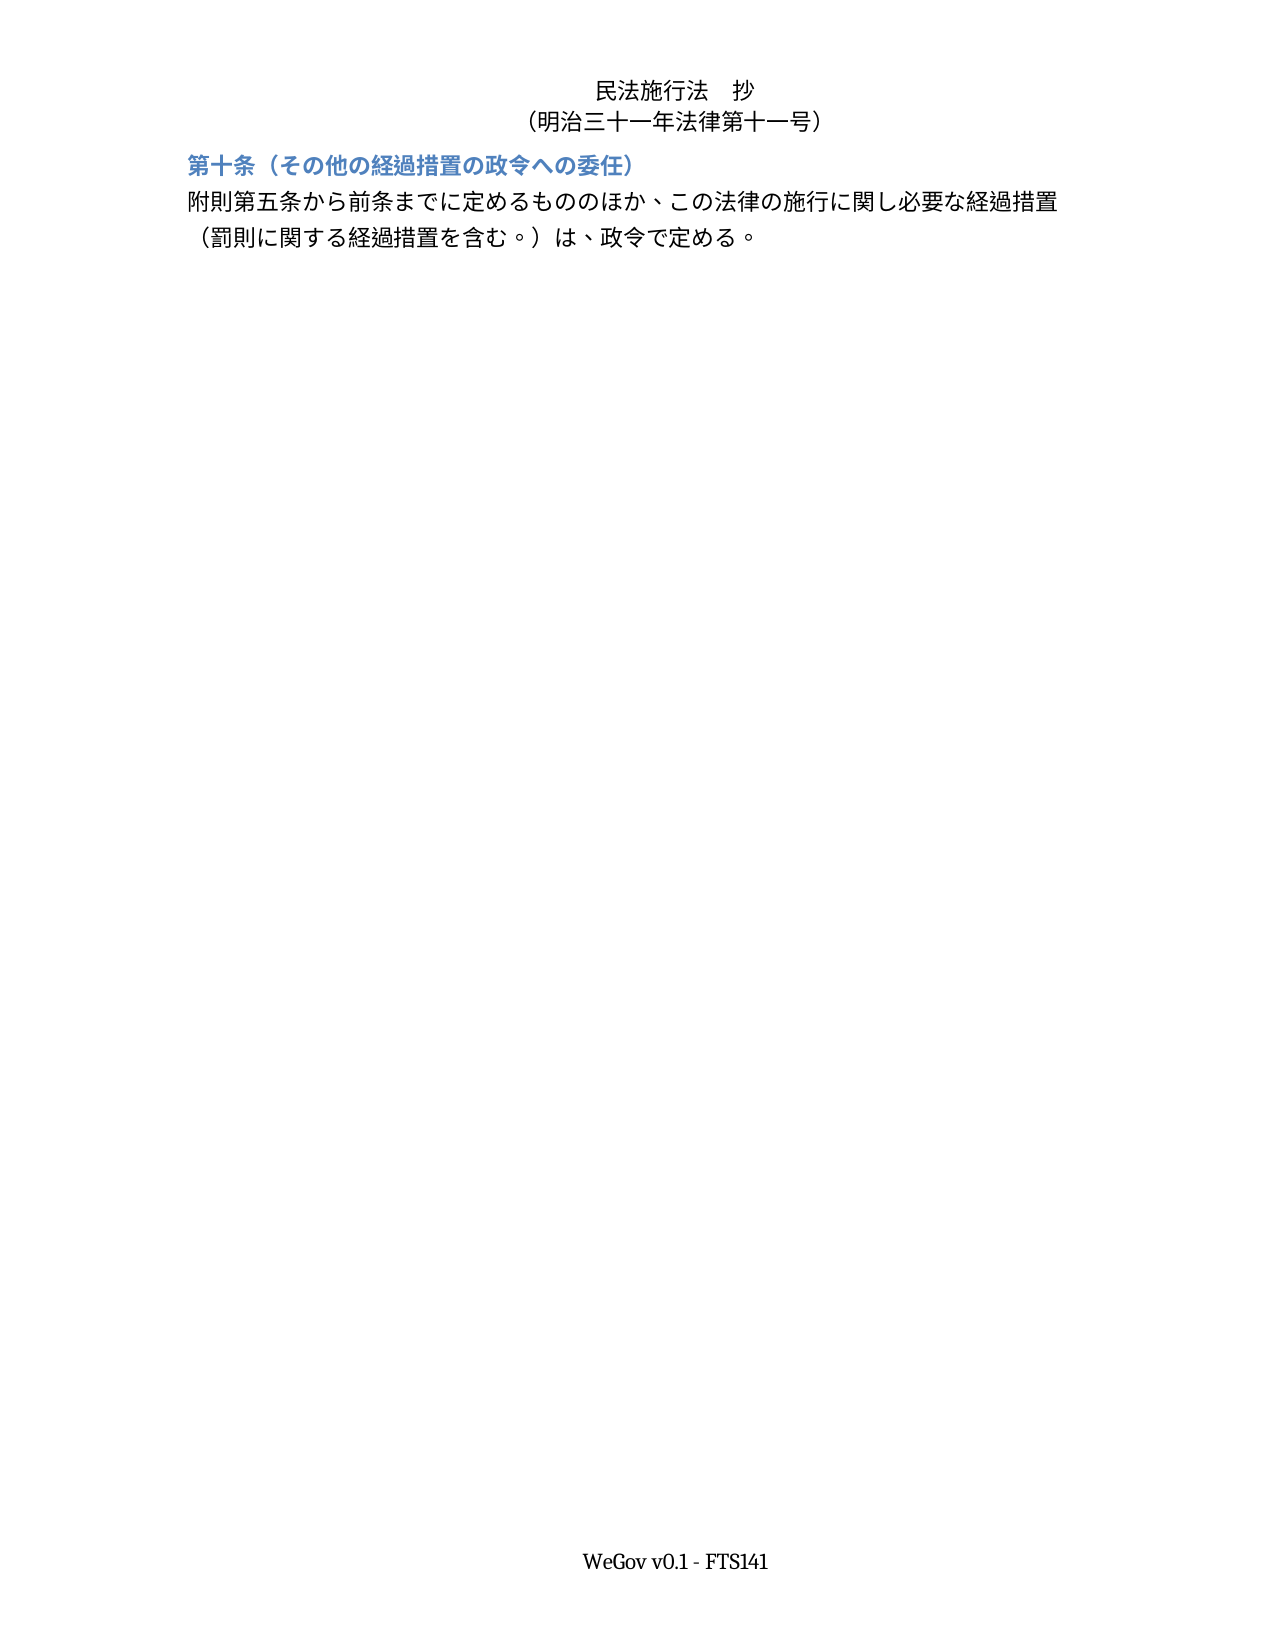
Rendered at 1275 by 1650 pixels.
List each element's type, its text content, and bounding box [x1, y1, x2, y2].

text 附則第五条から前条までに定めるもののほか、この法律の施行に関し必要な経過措置（罰則に関する経過措置を含む。）は、政令で定める。 [187, 186, 1087, 253]
subtitle 第十条（その他の経過措置の政令への委任） [187, 150, 1087, 181]
